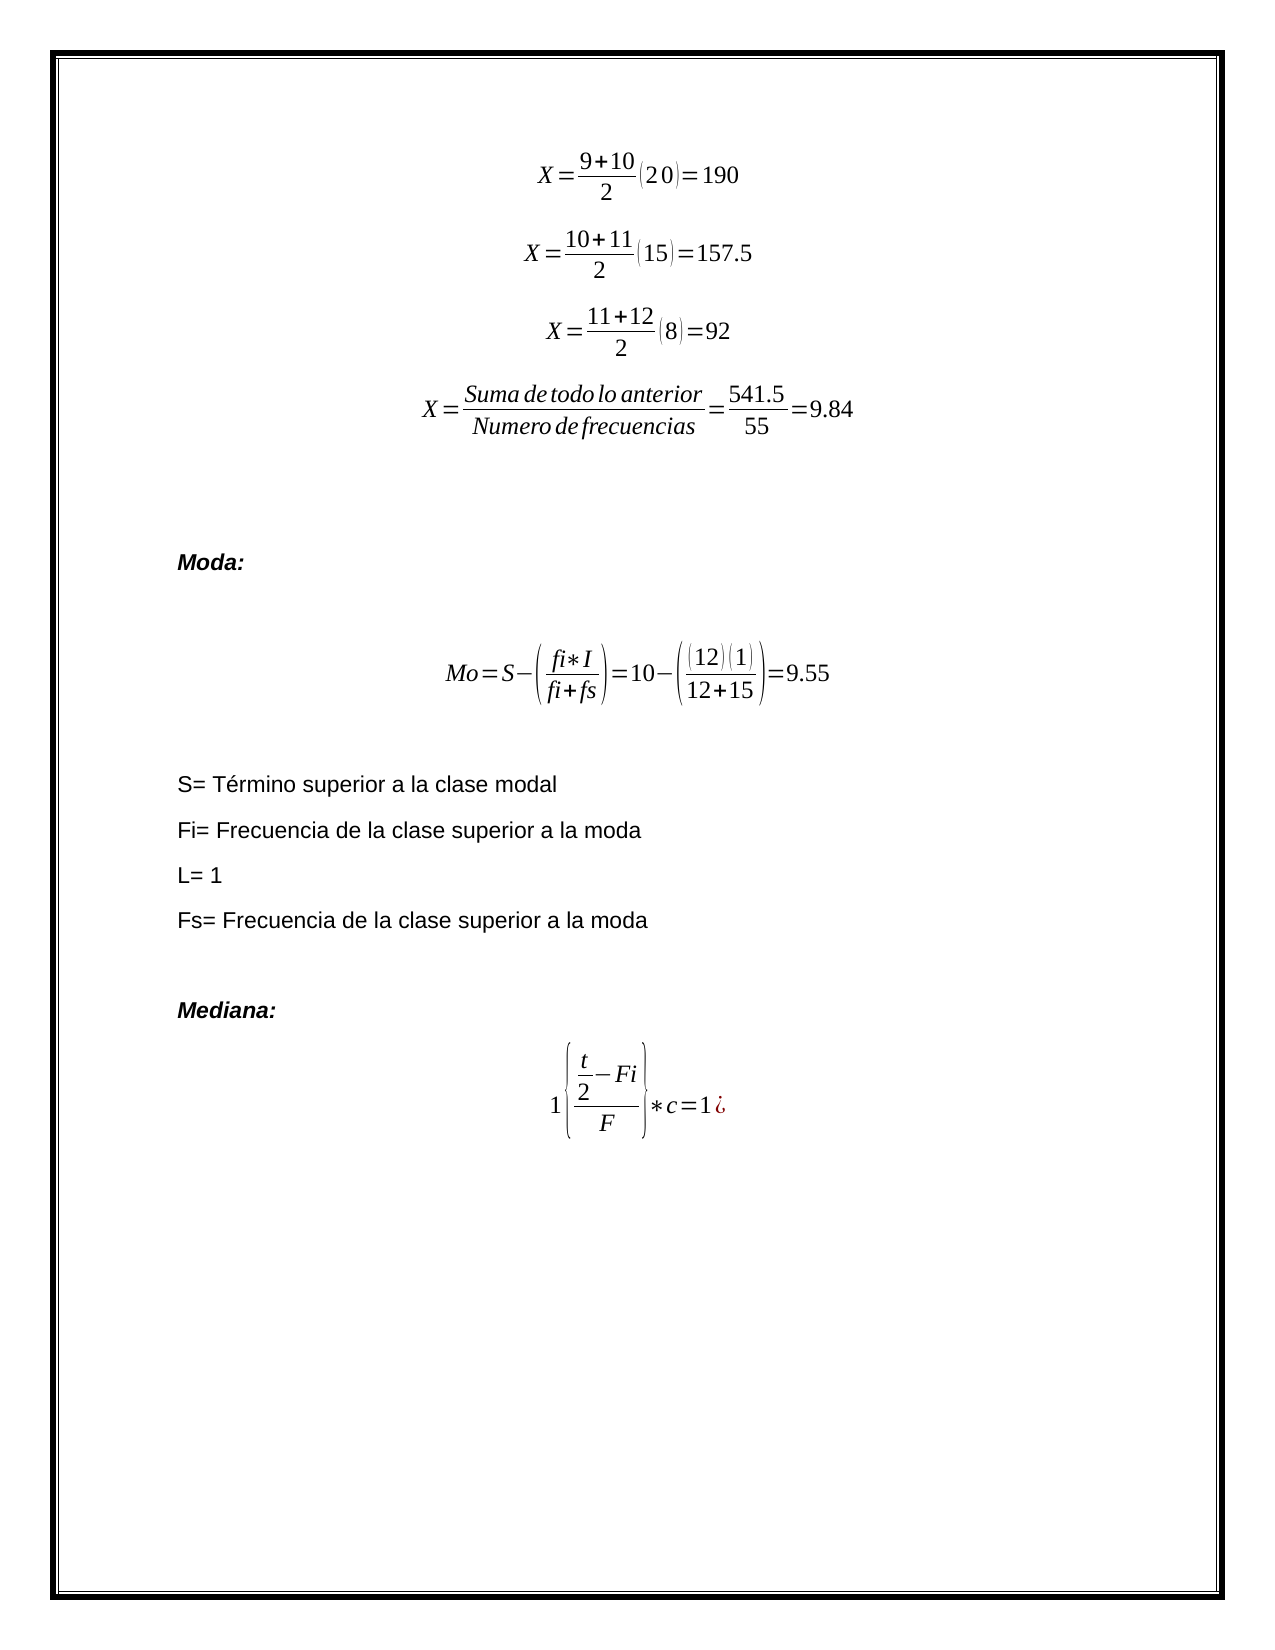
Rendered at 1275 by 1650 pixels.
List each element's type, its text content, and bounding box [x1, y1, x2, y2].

text Mediana: [177, 997, 1098, 1023]
text Fi= Frecuencia de la clase superior a la moda [177, 817, 1098, 843]
text S= Término superior a la clase modal [177, 771, 1098, 798]
text L= 1 [177, 862, 1098, 888]
text Fs= Frecuencia de la clase superior a la moda [177, 907, 1098, 933]
text Moda: [177, 549, 1098, 575]
